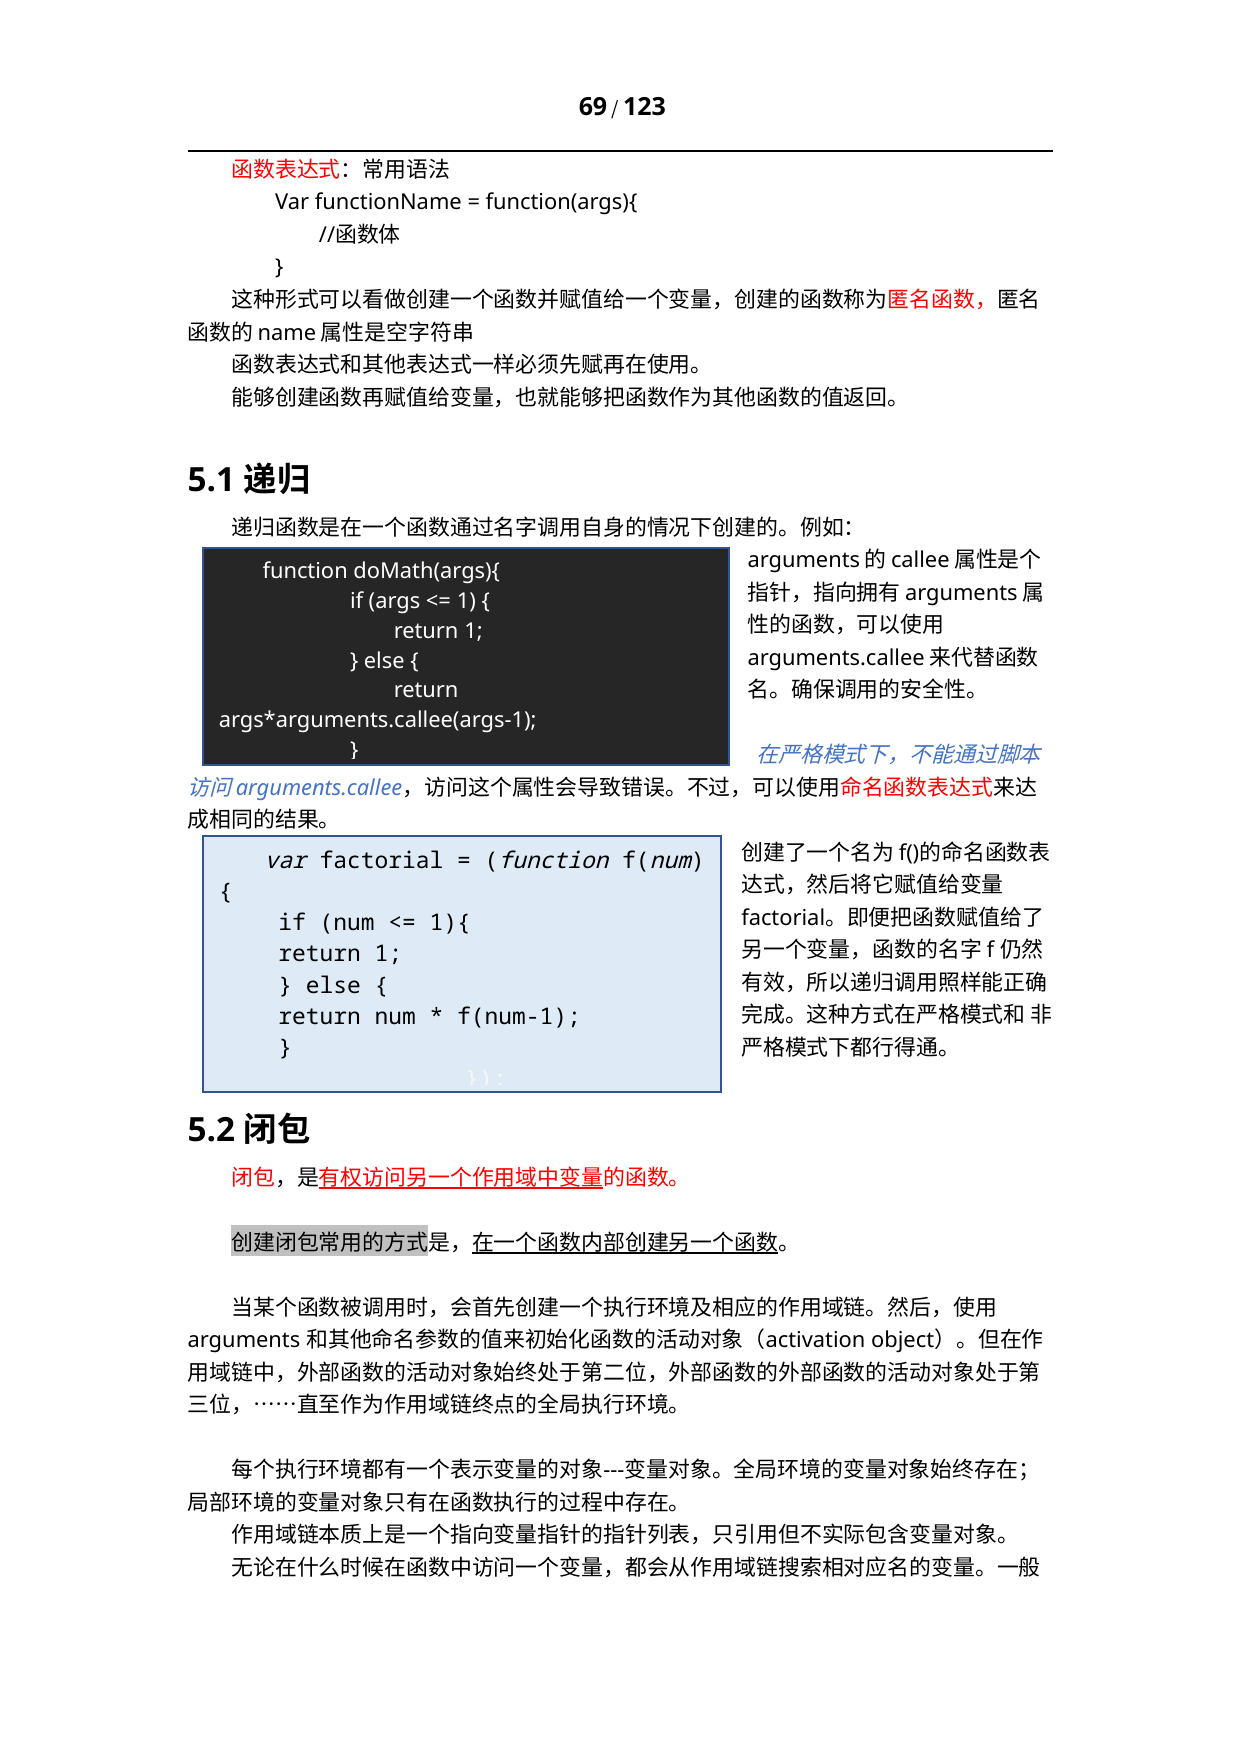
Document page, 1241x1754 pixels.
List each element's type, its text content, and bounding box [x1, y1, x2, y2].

text arguments的callee属性是个指针，指向拥有arguments属性的函数，可以使用arguments.callee来代替函数名。确保调用的安全性。 [187, 542, 1053, 704]
text 能够创建函数再赋值给变量，也就能够把函数作为其他函数的值返回。 [187, 379, 1053, 412]
text } [275, 249, 1053, 282]
text 创建了一个名为f()的命名函数表达式，然后将它赋值给变量 factorial。即便把函数赋值给了另一个变量，函数的名字 f 仍然有效，所以递归调用照样能正确完成。这种方式在严格模式和 非严格模式下都行得通。 [187, 834, 1053, 1062]
text Var functionName = function(args){ [187, 184, 1053, 217]
text 在严格模式下，不能通过脚本访问arguments.callee，访问这个属性会导致错误。不过，可以使用命名函数表达式来达成相同的结果。 [187, 737, 1053, 834]
text 函数表达式：常用语法 [187, 152, 1053, 184]
text 当某个函数被调用时，会首先创建一个执行环境及相应的作用域链。然后，使用 arguments 和其他命名参数的值来初始化函数的活动对象（activation object）。但在作用域链中，外部函数的活动对象始终处于第二位，外部函数的外部函数的活动对象处于第三位，……直至作为作用域链终点的全局执行环境。 [187, 1289, 1053, 1419]
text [187, 1549, 1053, 1582]
text 闭包，是有权访问另一个作用域中变量的函数。 [187, 1159, 1053, 1192]
text 每个执行环境都有一个表示变量的对象---变量对象。全局环境的变量对象始终存在；局部环境的变量对象只有在函数执行的过程中存在。 [187, 1452, 1053, 1517]
subtitle 5.1 递归 [187, 444, 1053, 509]
text 函数表达式和其他表达式一样必须先赋再在使用。 [187, 347, 1053, 379]
text 递归函数是在一个函数通过名字调用自身的情况下创建的。例如： [187, 509, 1053, 542]
text 创建闭包常用的方式是，在一个函数内部创建另一个函数。 [187, 1224, 1053, 1257]
text //函数体 [187, 217, 1053, 249]
text 这种形式可以看做创建一个函数并赋值给一个变量，创建的函数称为匿名函数，匿名函数的name属性是空字符串 [187, 282, 1053, 347]
text 作用域链本质上是一个指向变量指针的指针列表，只引用但不实际包含变量对象。 [187, 1517, 1053, 1549]
subtitle 5.2 闭包 [187, 1094, 1053, 1159]
